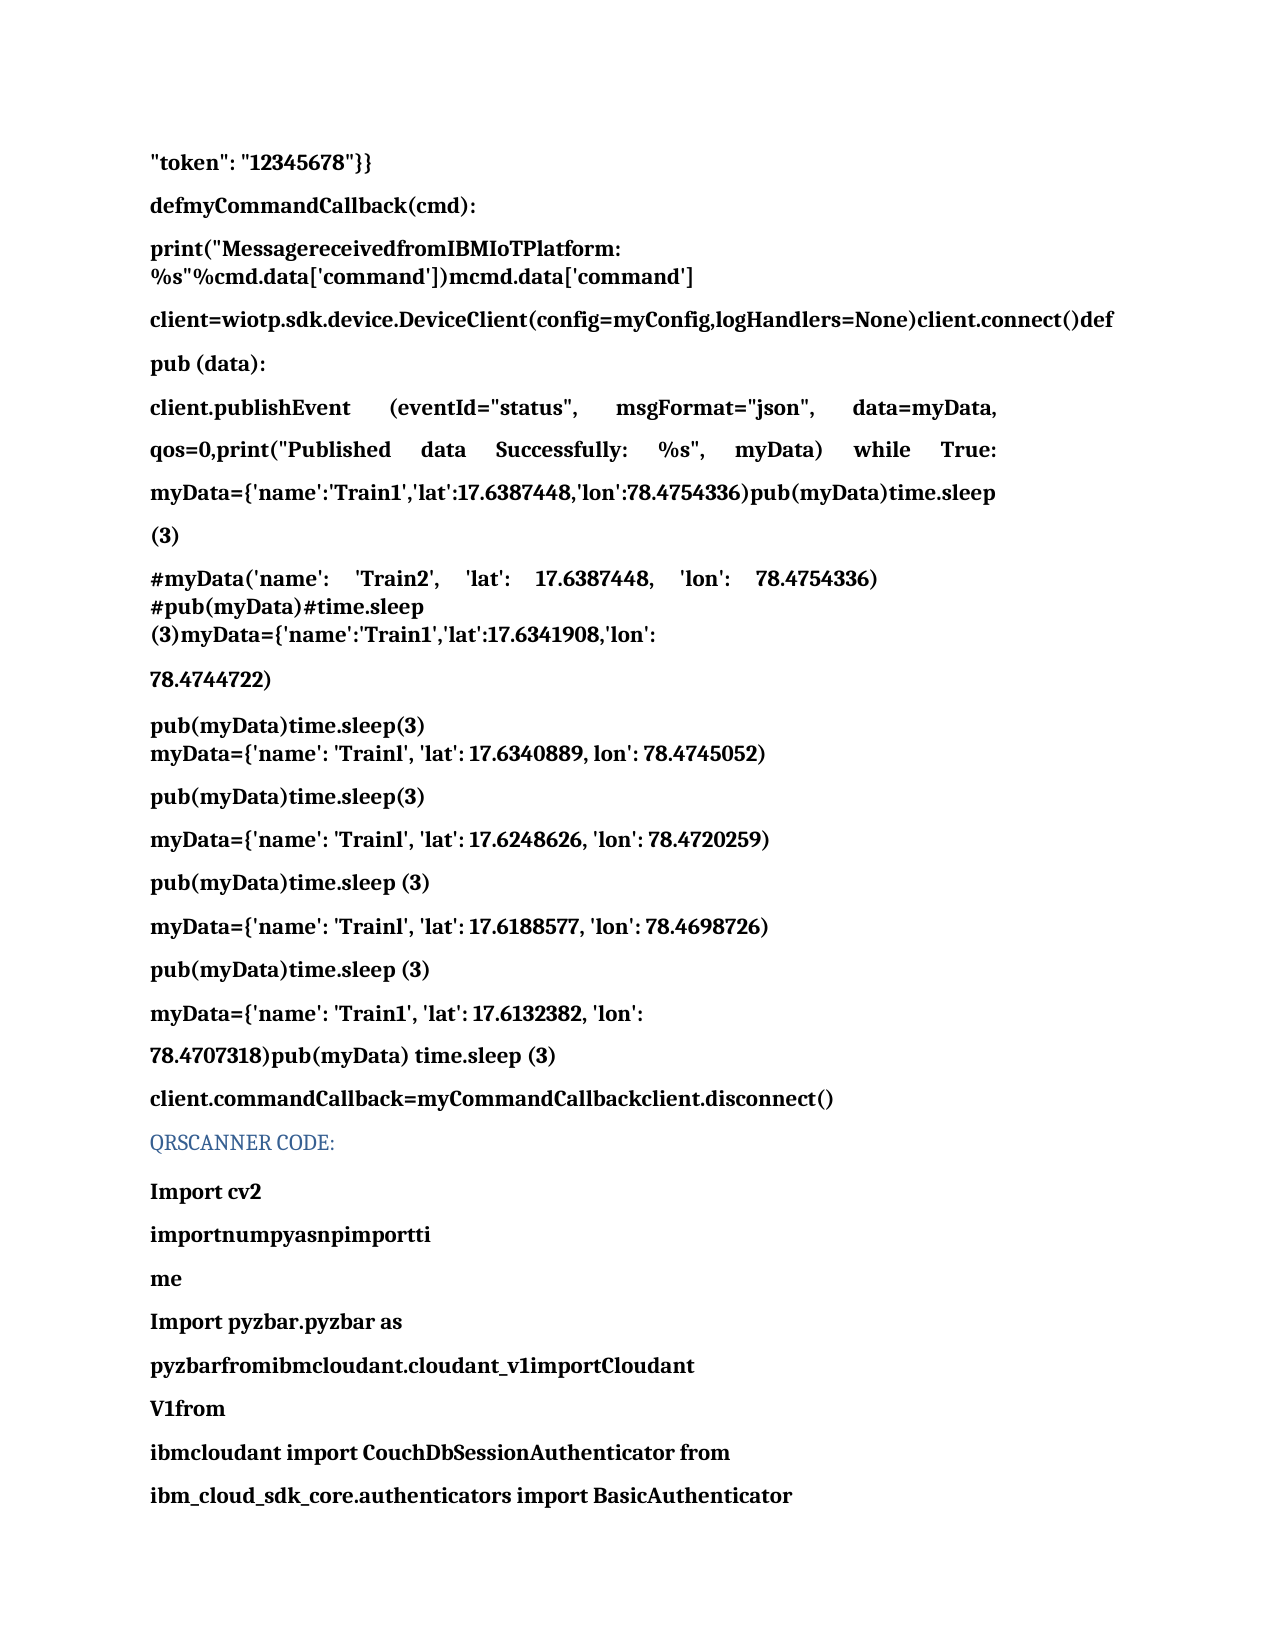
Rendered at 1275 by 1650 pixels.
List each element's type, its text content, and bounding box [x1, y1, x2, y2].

text myData={'name': 'Trainl', 'lat': 17.6340889, lon': 78.4745052) pub(myData)time.sleep(3) [150, 741, 858, 810]
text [150, 1439, 889, 1509]
text client.commandCallback=myCommandCallbackclient.disconnect() [150, 1086, 1125, 1112]
subtitle QRSCANNER CODE: [150, 1130, 1125, 1157]
text "token": "12345678"}} defmyCommandCallback(cmd): [150, 150, 482, 219]
text myData={'name': 'Trainl', 'lat': 17.6188577, 'lon': 78.4698726) pub(myData)time.sleep (3) [150, 914, 862, 983]
text Import pyzbar.pyzbar as pyzbarfromibmcloudant.cloudant_v1importCloudantV1from [150, 1309, 704, 1422]
text pub(myData)time.sleep(3) [150, 712, 1125, 739]
text client=wiotp.sdk.device.DeviceClient(config=myConfig,logHandlers=None)client.connect()def pub (data): [150, 307, 1125, 377]
text (3)myData={'name':'Train1','lat':17.6341908,'lon': [150, 622, 880, 648]
text 78.4744722) [150, 667, 1125, 693]
text print("MessagereceivedfromIBMIoTPlatform:%s"%cmd.data['command'])mcmd.data['command'] [150, 236, 1125, 290]
text client.publishEvent (eventId="status", msgFormat="json", data=myData, qos=0,print("Published data Successfully: %s", myData) while True: myData={'name':'Train1','lat':17.6387448,'lon':78.4754336)pub(myData)time.sleep(3) [150, 394, 998, 549]
text myData={'name': 'Train1', 'lat': 17.6132382, 'lon': 78.4707318)pub(myData) time.sleep (3) [150, 1001, 824, 1069]
text Import cv2 importnumpyasnpimporttime [150, 1178, 445, 1292]
text #myData('name': 'Train2', 'lat': 17.6387448, 'lon': 78.4754336) #pub(myData)#time.sleep [150, 566, 880, 620]
text myData={'name': 'Trainl', 'lat': 17.6248626, 'lon': 78.4720259) pub(myData)time.sleep (3) [150, 827, 862, 896]
